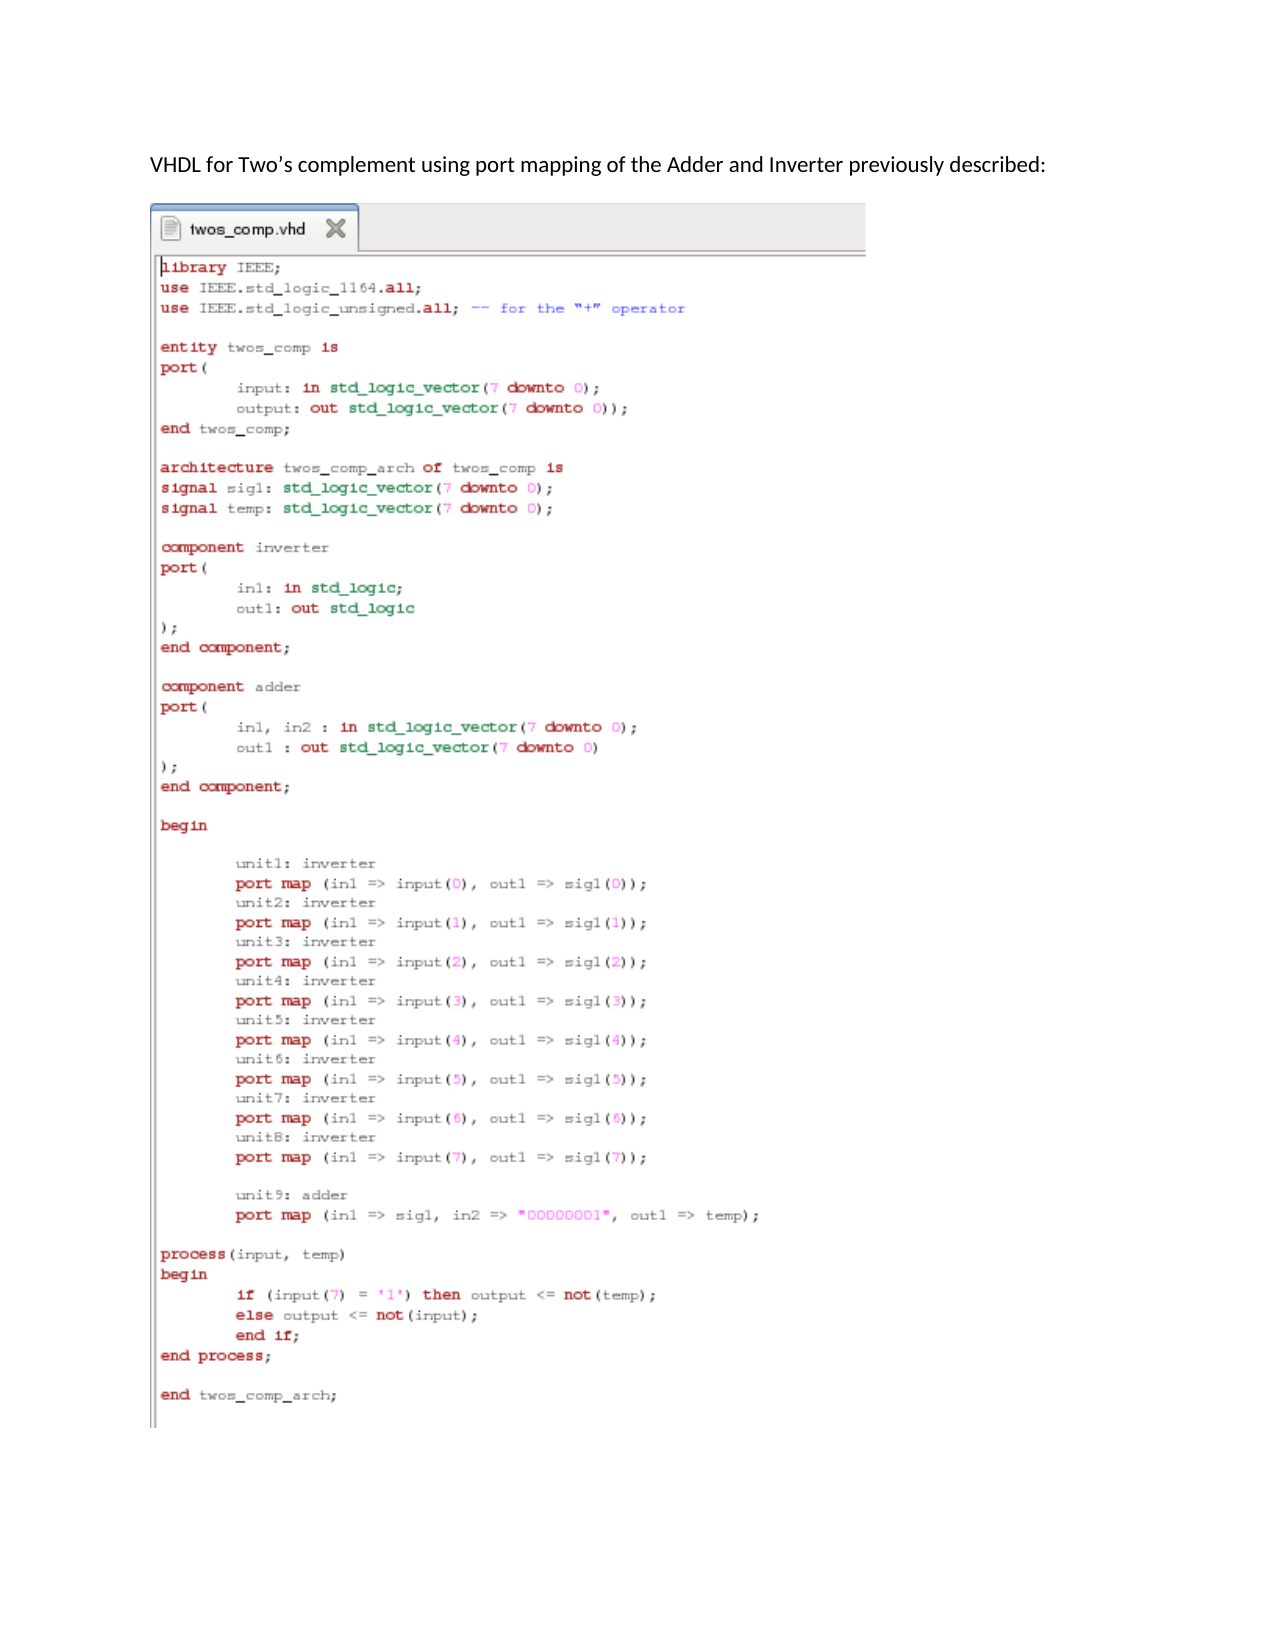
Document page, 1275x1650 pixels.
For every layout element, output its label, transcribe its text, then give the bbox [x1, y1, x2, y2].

picture [150, 203, 866, 1428]
text VHDL for Two’s complement using port mapping of the Adder and Inverter previously described: [150, 150, 1125, 178]
